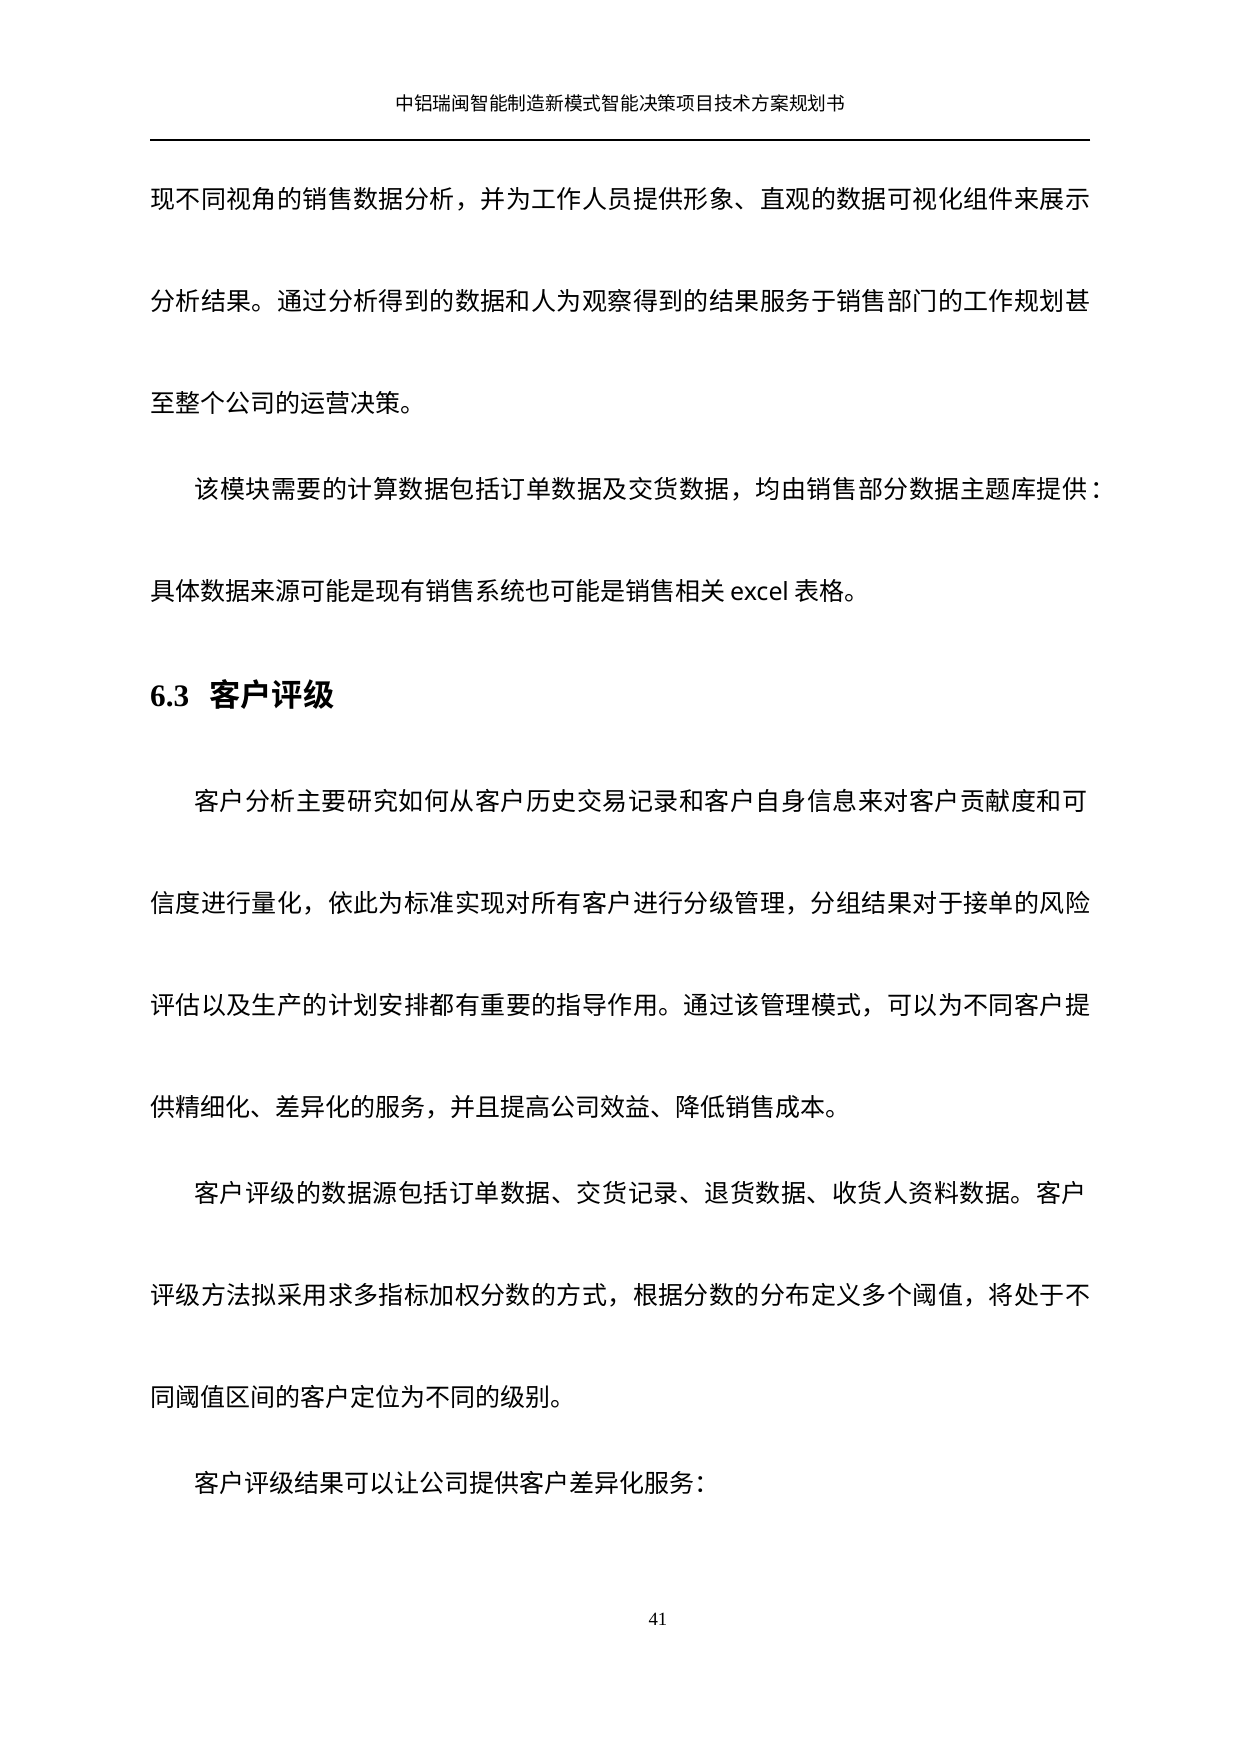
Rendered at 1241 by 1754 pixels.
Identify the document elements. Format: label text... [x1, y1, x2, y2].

text 客户分析主要研究如何从客户历史交易记录和客户自身信息来对客户贡献度和可信度进行量化，依此为标准实现对所有客户进行分级管理，分组结果对于接单的风险评估以及生产的计划安排都有重要的指导作用。通过该管理模式，可以为不同客户提供精细化、差异化的服务，并且提高公司效益、降低销售成本。 [150, 766, 1090, 1139]
subtitle 客户评级 [150, 658, 1090, 726]
text 客户评级的数据源包括订单数据、交货记录、退货数据、收货人资料数据。客户评级方法拟采用求多指标加权分数的方式，根据分数的分布定义多个阈值，将处于不同阈值区间的客户定位为不同的级别。 [150, 1158, 1090, 1429]
text 该模块需要的计算数据包括订单数据及交货数据，均由销售部分数据主题库提供：具体数据来源可能是现有销售系统也可能是销售相关excel表格。 [150, 454, 1090, 623]
text 客户评级结果可以让公司提供客户差异化服务： [150, 1447, 1090, 1515]
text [150, 164, 1090, 436]
